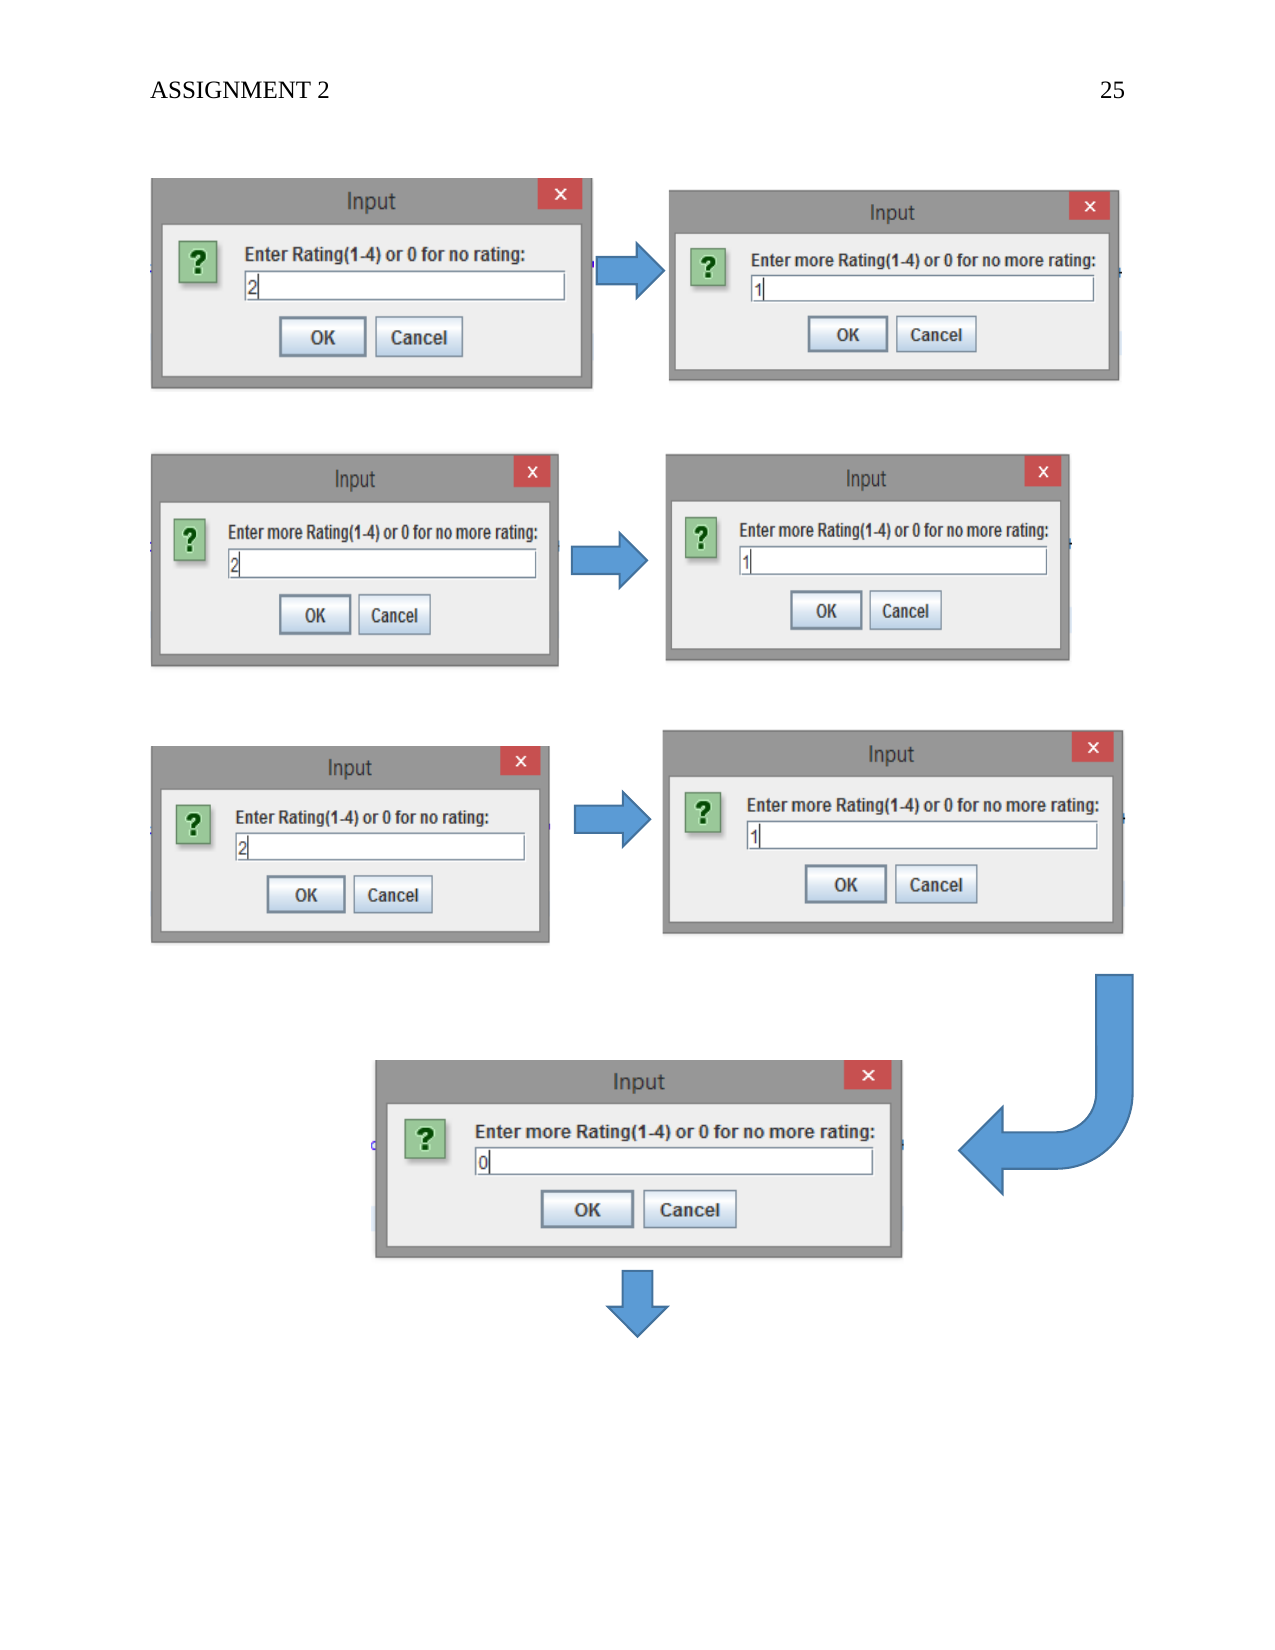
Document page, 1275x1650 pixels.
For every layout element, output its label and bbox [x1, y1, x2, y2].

picture [150, 448, 560, 673]
picture [150, 178, 594, 392]
picture [668, 189, 1122, 392]
picture [665, 453, 1072, 673]
picture [662, 729, 1125, 946]
picture [371, 1060, 904, 1264]
picture [150, 746, 550, 946]
